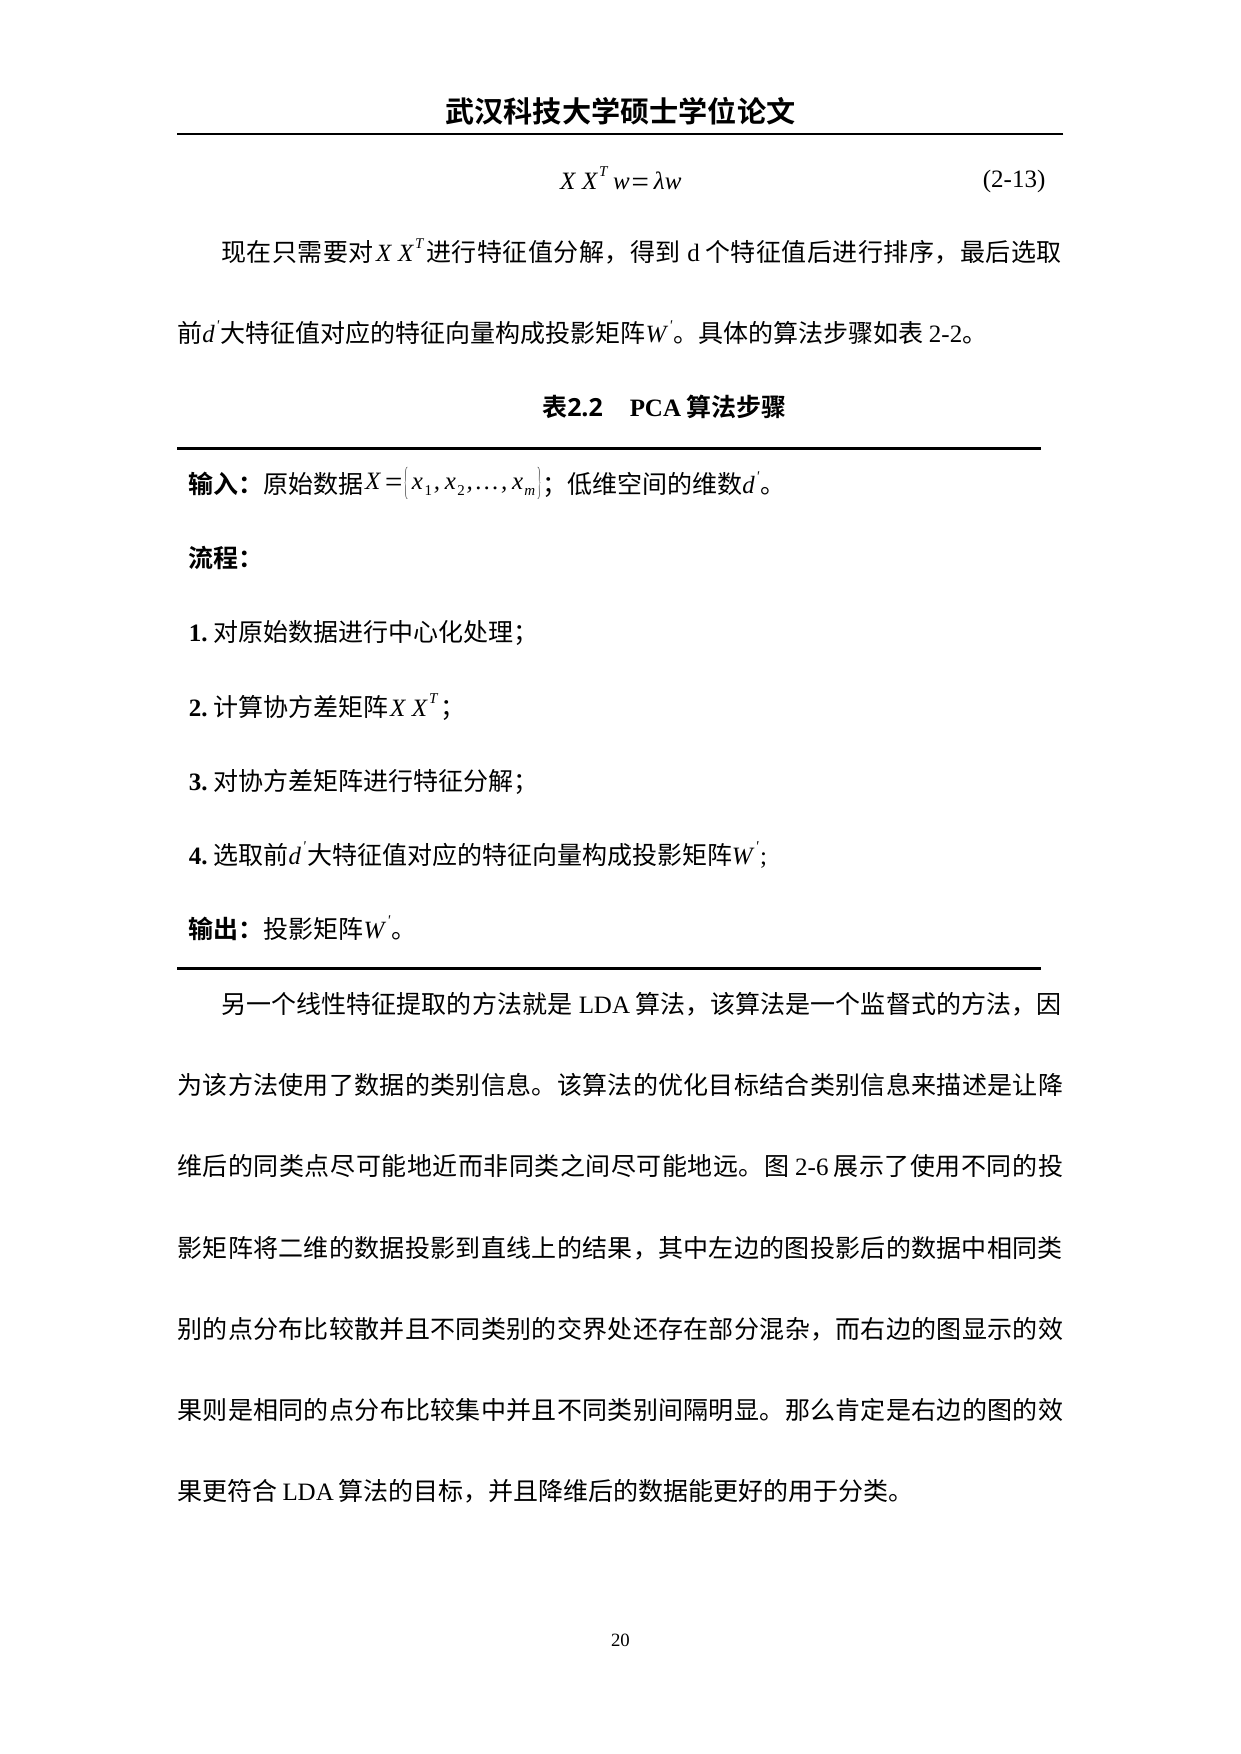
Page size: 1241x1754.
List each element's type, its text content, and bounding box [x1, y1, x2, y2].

text 现在只需要对进行特征值分解，得到d个特征值后进行排序，最后选取前大特征值对应的特征向量构成投影矩阵。具体的算法步骤如表2-2。 [177, 218, 1063, 364]
list PCA算法步骤 [265, 373, 1063, 438]
table_header 输入：原始数据；低维空间的维数。 流程： 对原始数据进行中心化处理； 计算协方差矩阵； 对协方差矩阵进行特征分解； 选取前大特征值对应的特征向量构成投影矩阵; 输出：投影矩阵。 [177, 450, 1041, 967]
text (2-13) [177, 162, 1063, 194]
text 另一个线性特征提取的方法就是LDA算法，该算法是一个监督式的方法，因为该方法使用了数据的类别信息。该算法的优化目标结合类别信息来描述是让降维后的同类点尽可能地近而非同类之间尽可能地远。图2-6展示了使用不同的投影矩阵将二维的数据投影到直线上的结果，其中左边的图投影后的数据中相同类别的点分布比较散并且不同类别的交界处还存在部分混杂，而右边的图显示的效果则是相同的点分布比较集中并且不同类别间隔明显。那么肯定是右边的图的效果更符合LDA算法的目标，并且降维后的数据能更好的用于分类。 [177, 970, 1063, 1522]
